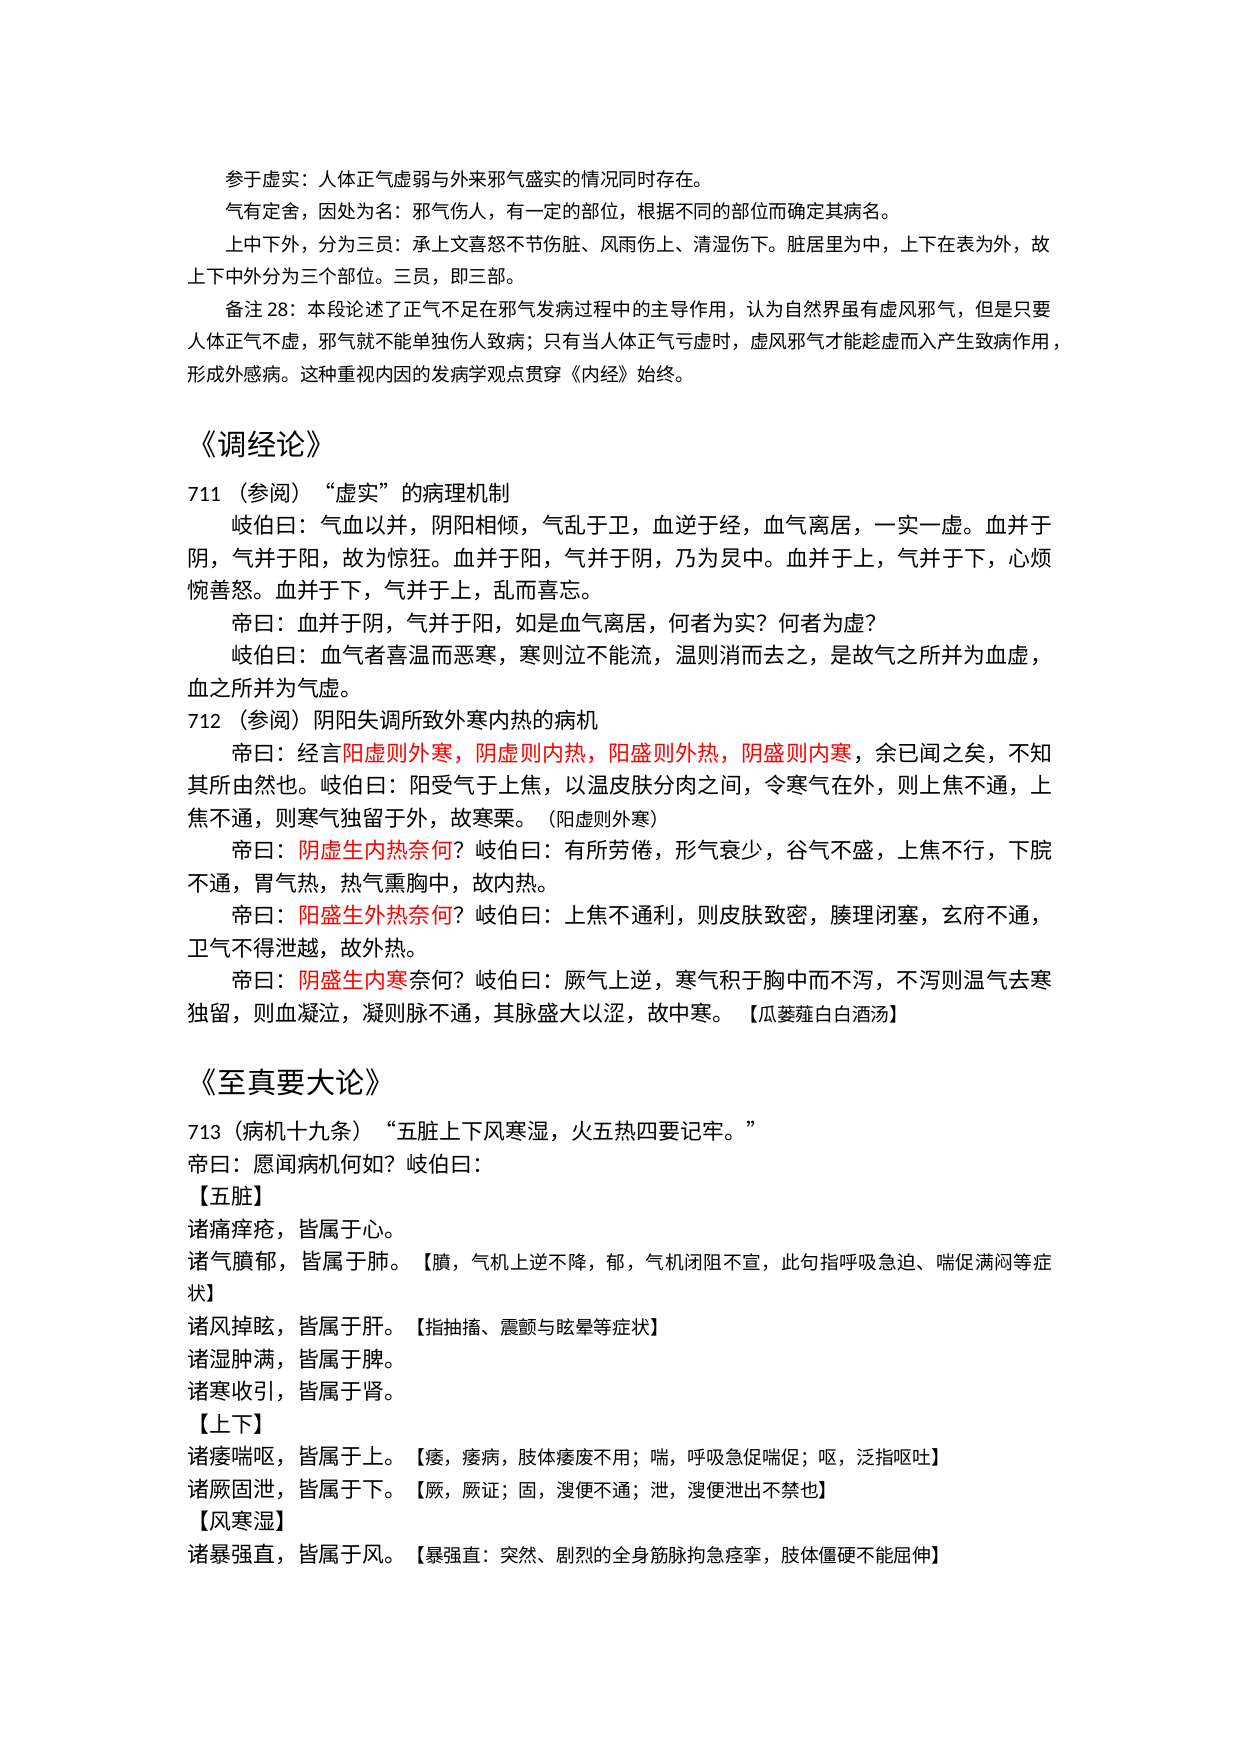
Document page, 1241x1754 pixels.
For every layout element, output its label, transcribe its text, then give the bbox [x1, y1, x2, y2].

text 诸暴强直，皆属于风。【暴强直：突然、剧烈的全身筋脉拘急痉挛，肢体僵硬不能屈伸】 [187, 1536, 1053, 1569]
text 【上下】 [187, 1406, 1053, 1439]
text 帝曰：阴虚生内热奈何？岐伯曰：有所劳倦，形气衰少，谷气不盛，上焦不行，下脘不通，胃气热，热气熏胸中，故内热。 [187, 833, 1053, 898]
text 岐伯曰：血气者喜温而恶寒，寒则泣不能流，温则消而去之，是故气之所并为血虚，血之所并为气虚。 [187, 638, 1053, 703]
text 《至真要大论》 [187, 1049, 1053, 1114]
text 参于虚实：人体正气虚弱与外来邪气盛实的情况同时存在。 [187, 162, 1053, 194]
text 诸痿喘呕，皆属于上。【痿，痿病，肢体痿废不用；喘，呼吸急促喘促；呕，泛指呕吐】 [187, 1439, 1053, 1471]
text 711 （参阅）“虚实”的病理机制 [187, 475, 1053, 508]
text 【风寒湿】 [187, 1504, 1053, 1536]
text 上中下外，分为三员：承上文喜怒不节伤脏、风雨伤上、清湿伤下。脏居里为中，上下在表为外，故上下中外分为三个部位。三员，即三部。 [187, 227, 1053, 292]
text 诸风掉眩，皆属于肝。【指抽搐、震颤与眩晕等症状】 [187, 1309, 1053, 1341]
text 712 （参阅）阴阳失调所致外寒内热的病机 [187, 703, 1053, 735]
text 诸湿肿满，皆属于脾。 [187, 1341, 1053, 1374]
text 诸痛痒疮，皆属于心。 [187, 1211, 1053, 1244]
text 气有定舍，因处为名：邪气伤人，有一定的部位，根据不同的部位而确定其病名。 [187, 194, 1053, 227]
text 帝曰：经言阳虚则外寒，阴虚则内热，阳盛则外热，阴盛则内寒，余已闻之矣，不知其所由然也。岐伯曰：阳受气于上焦，以温皮肤分肉之间，令寒气在外，则上焦不通，上焦不通，则寒气独留于外，故寒栗。（阳虚则外寒） [187, 735, 1053, 833]
text 岐伯曰：气血以并，阴阳相倾，气乱于卫，血逆于经，血气离居，一实一虚。血并于阴，气并于阳，故为惊狂。血并于阳，气并于阴，乃为炅中。血并于上，气并于下，心烦惋善怒。血并于下，气并于上，乱而喜忘。 [187, 508, 1053, 605]
text 帝曰：血并于阴，气并于阳，如是血气离居，何者为实？何者为虚？ [187, 605, 1053, 638]
text 帝曰：阴盛生内寒奈何？岐伯曰：厥气上逆，寒气积于胸中而不泻，不泻则温气去寒独留，则血凝泣，凝则脉不通，其脉盛大以涩，故中寒。 【瓜蒌薤白白酒汤】 [187, 963, 1053, 1028]
text 713（病机十九条）“五脏上下风寒湿，火五热四要记牢。” [187, 1114, 1053, 1146]
text 《调经论》 [187, 410, 1053, 475]
text 帝曰：愿闻病机何如？岐伯曰： [187, 1146, 1053, 1179]
text 帝曰：阳盛生外热奈何？岐伯曰：上焦不通利，则皮肤致密，腠理闭塞，玄府不通，卫气不得泄越，故外热。 [187, 898, 1053, 963]
text 【五脏】 [187, 1179, 1053, 1211]
text 诸寒收引，皆属于肾。 [187, 1374, 1053, 1406]
text 备注28：本段论述了正气不足在邪气发病过程中的主导作用，认为自然界虽有虚风邪气，但是只要人体正气不虚，邪气就不能单独伤人致病；只有当人体正气亏虚时，虚风邪气才能趁虚而入产生致病作用，形成外感病。这种重视内因的发病学观点贯穿《内经》始终。 [187, 292, 1053, 389]
text 诸气膹郁，皆属于肺。【膹，气机上逆不降，郁，气机闭阻不宣，此句指呼吸急迫、喘促满闷等症状】 [187, 1244, 1053, 1309]
text 诸厥固泄，皆属于下。【厥，厥证；固，溲便不通；泄，溲便泄出不禁也】 [187, 1471, 1053, 1504]
